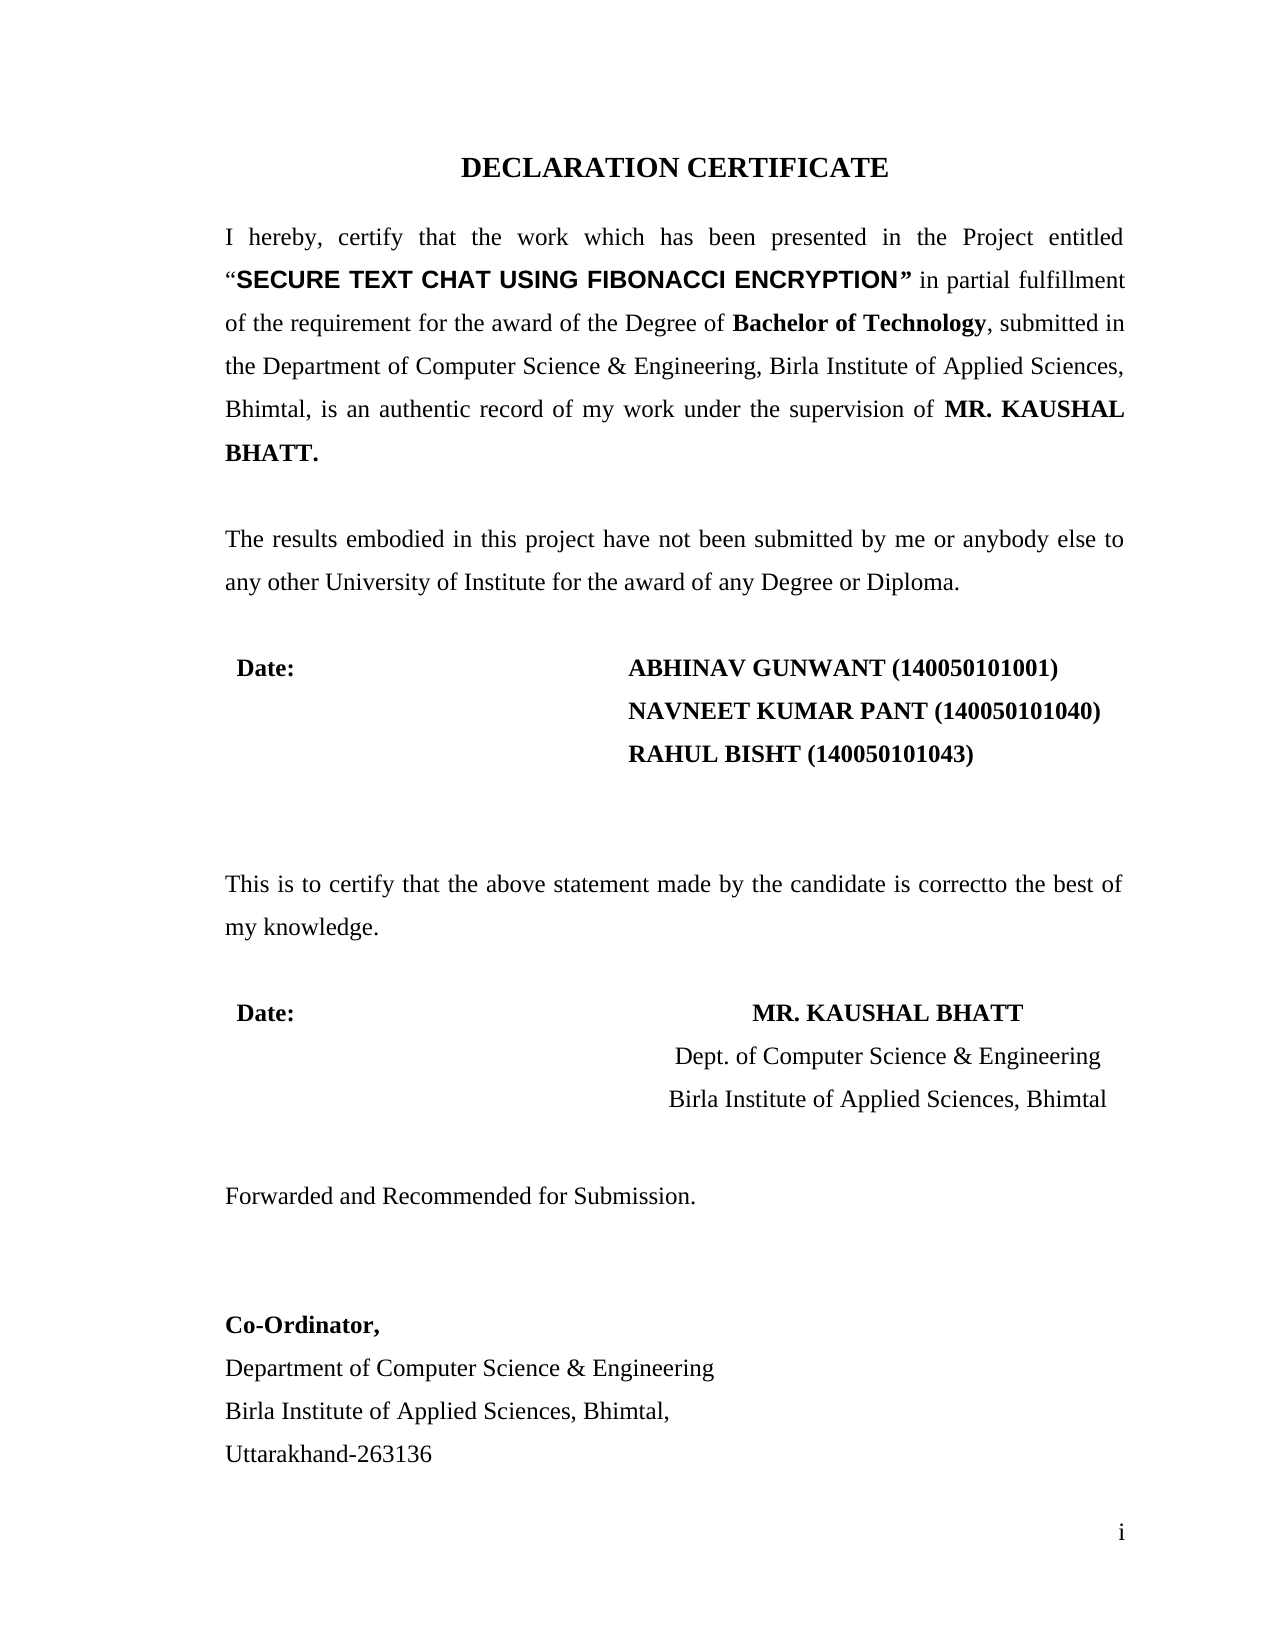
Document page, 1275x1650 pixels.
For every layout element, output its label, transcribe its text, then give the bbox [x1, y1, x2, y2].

text Forwarded and Recommended for Submission. [225, 1181, 1125, 1209]
text Department of Computer Science & Engineering [225, 1353, 1125, 1382]
table_header MR. KAUSHAL BHATT Dept. of Computer Science & Engineering Birla Institute of Applied Sciences, Bhimtal [608, 998, 1168, 1181]
text I hereby, certify that the work which has been presented in the Project entitled “SECURE TEXT CHAT USING FIBONACCI ENCRYPTION” in partial fulfillment of the requirement for the award of the Degree of Bachelor of Technology, submitted in the Department of Computer Science & Engineering, Birla Institute of Applied Sciences, Bhimtal, is an authentic record of my work under the supervision of MR. KAUSHAL BHATT. [225, 222, 1125, 466]
text Birla Institute of Applied Sciences, Bhimtal, [225, 1396, 1125, 1425]
text Co-Ordinator, [225, 1310, 1125, 1339]
table_header Date: [225, 998, 607, 1181]
text Uttarakhand-263136 [225, 1439, 1125, 1468]
text The results embodied in this project have not been submitted by me or anybody else to any other University of Institute for the award of any Degree or Diploma. [225, 524, 1125, 596]
table_header ABHINAV GUNWANT (140050101001) NAVNEET KUMAR PANT (140050101040) RAHUL BISHT (140050101043) [617, 653, 1114, 869]
text DECLARATION CERTIFICATE [225, 150, 1125, 183]
table_header Date: [225, 653, 617, 869]
text This is to certify that the above statement made by the candidate is correctto the best of my knowledge. [225, 869, 1125, 941]
